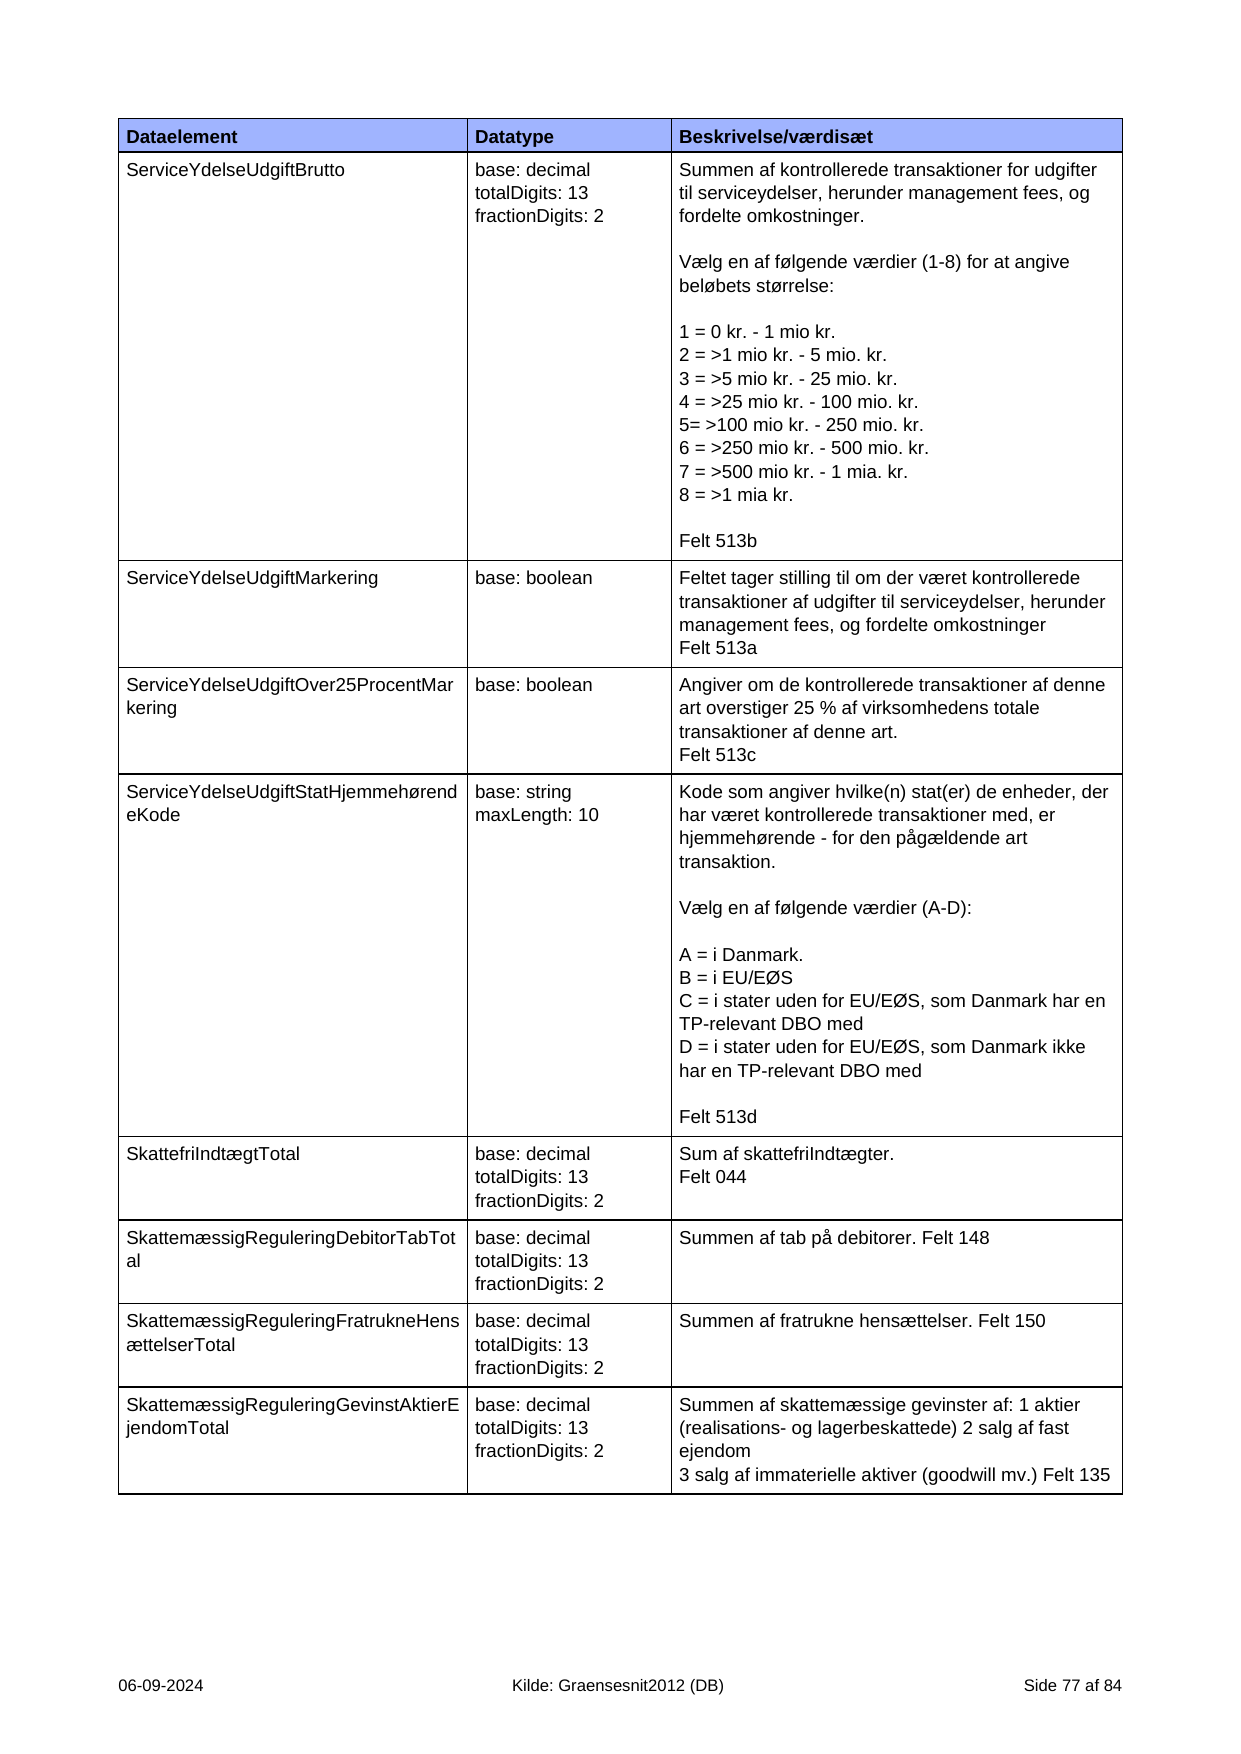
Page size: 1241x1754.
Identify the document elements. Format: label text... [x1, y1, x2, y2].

table_cell base: boolean [468, 668, 671, 773]
table_cell SkattemæssigReguleringDebitorTabTotal [119, 1221, 467, 1303]
table_cell ServiceYdelseUdgiftOver25ProcentMarkering [119, 668, 467, 773]
table_cell Summen af fratrukne hensættelser. Felt 150 [672, 1304, 1122, 1386]
table_cell base: decimal totalDigits: 13 fractionDigits: 2 [468, 1388, 671, 1493]
table_cell ServiceYdelseUdgiftMarkering [119, 561, 467, 666]
table_cell SkattefriIndtægtTotal [119, 1137, 467, 1219]
table_cell SkattemæssigReguleringFratrukneHensættelserTotal [119, 1304, 467, 1386]
table_cell base: decimal totalDigits: 13 fractionDigits: 2 [468, 1221, 671, 1303]
table_cell Summen af tab på debitorer. Felt 148 [672, 1221, 1122, 1303]
table_header Beskrivelse/værdisæt [672, 119, 1122, 151]
table_cell base: string maxLength: 10 [468, 775, 671, 1136]
table_header Datatype [468, 119, 671, 151]
table_cell base: decimal totalDigits: 13 fractionDigits: 2 [468, 1137, 671, 1219]
table_cell base: decimal totalDigits: 13 fractionDigits: 2 [468, 1304, 671, 1386]
table_cell base: boolean [468, 561, 671, 666]
table_cell Angiver om de kontrollerede transaktioner af denne art overstiger 25 % af virksomhedens totale transaktioner af denne art. Felt 513c [672, 668, 1122, 773]
table_cell base: decimal totalDigits: 13 fractionDigits: 2 [468, 153, 671, 560]
table_cell Kode som angiver hvilke(n) stat(er) de enheder, der har været kontrollerede transaktioner med, er hjemmehørende - for den pågældende art transaktion. Vælg en af følgende værdier (A-D): A = i Danmark. B = i EU/EØS C = i stater uden for EU/EØS, som Danmark har en TP-relevant DBO med D = i stater uden for EU/EØS, som Danmark ikke har en TP-relevant DBO med Felt 513d [672, 775, 1122, 1136]
table_cell ServiceYdelseUdgiftStatHjemmehørendeKode [119, 775, 467, 1136]
table_cell SkattemæssigReguleringGevinstAktierEjendomTotal [119, 1388, 467, 1493]
table_cell Feltet tager stilling til om der været kontrollerede transaktioner af udgifter til serviceydelser, herunder management fees, og fordelte omkostninger Felt 513a [672, 561, 1122, 666]
table_header Dataelement [119, 119, 467, 151]
table_cell ServiceYdelseUdgiftBrutto [119, 153, 467, 560]
table_cell Sum af skattefriIndtægter. Felt 044 [672, 1137, 1122, 1219]
table_cell Summen af kontrollerede transaktioner for udgifter til serviceydelser, herunder management fees, og fordelte omkostninger. Vælg en af følgende værdier (1-8) for at angive beløbets størrelse: 1 = 0 kr. - 1 mio kr. 2 = >1 mio kr. - 5 mio. kr. 3 = >5 mio kr. - 25 mio. kr. 4 = >25 mio kr. - 100 mio. kr. 5= >100 mio kr. - 250 mio. kr. 6 = >250 mio kr. - 500 mio. kr. 7 = >500 mio kr. - 1 mia. kr. 8 = >1 mia kr. Felt 513b [672, 153, 1122, 560]
table_cell Summen af skattemæssige gevinster af: 1 aktier (realisations- og lagerbeskattede) 2 salg af fast ejendom 3 salg af immaterielle aktiver (goodwill mv.) Felt 135 [672, 1388, 1122, 1493]
